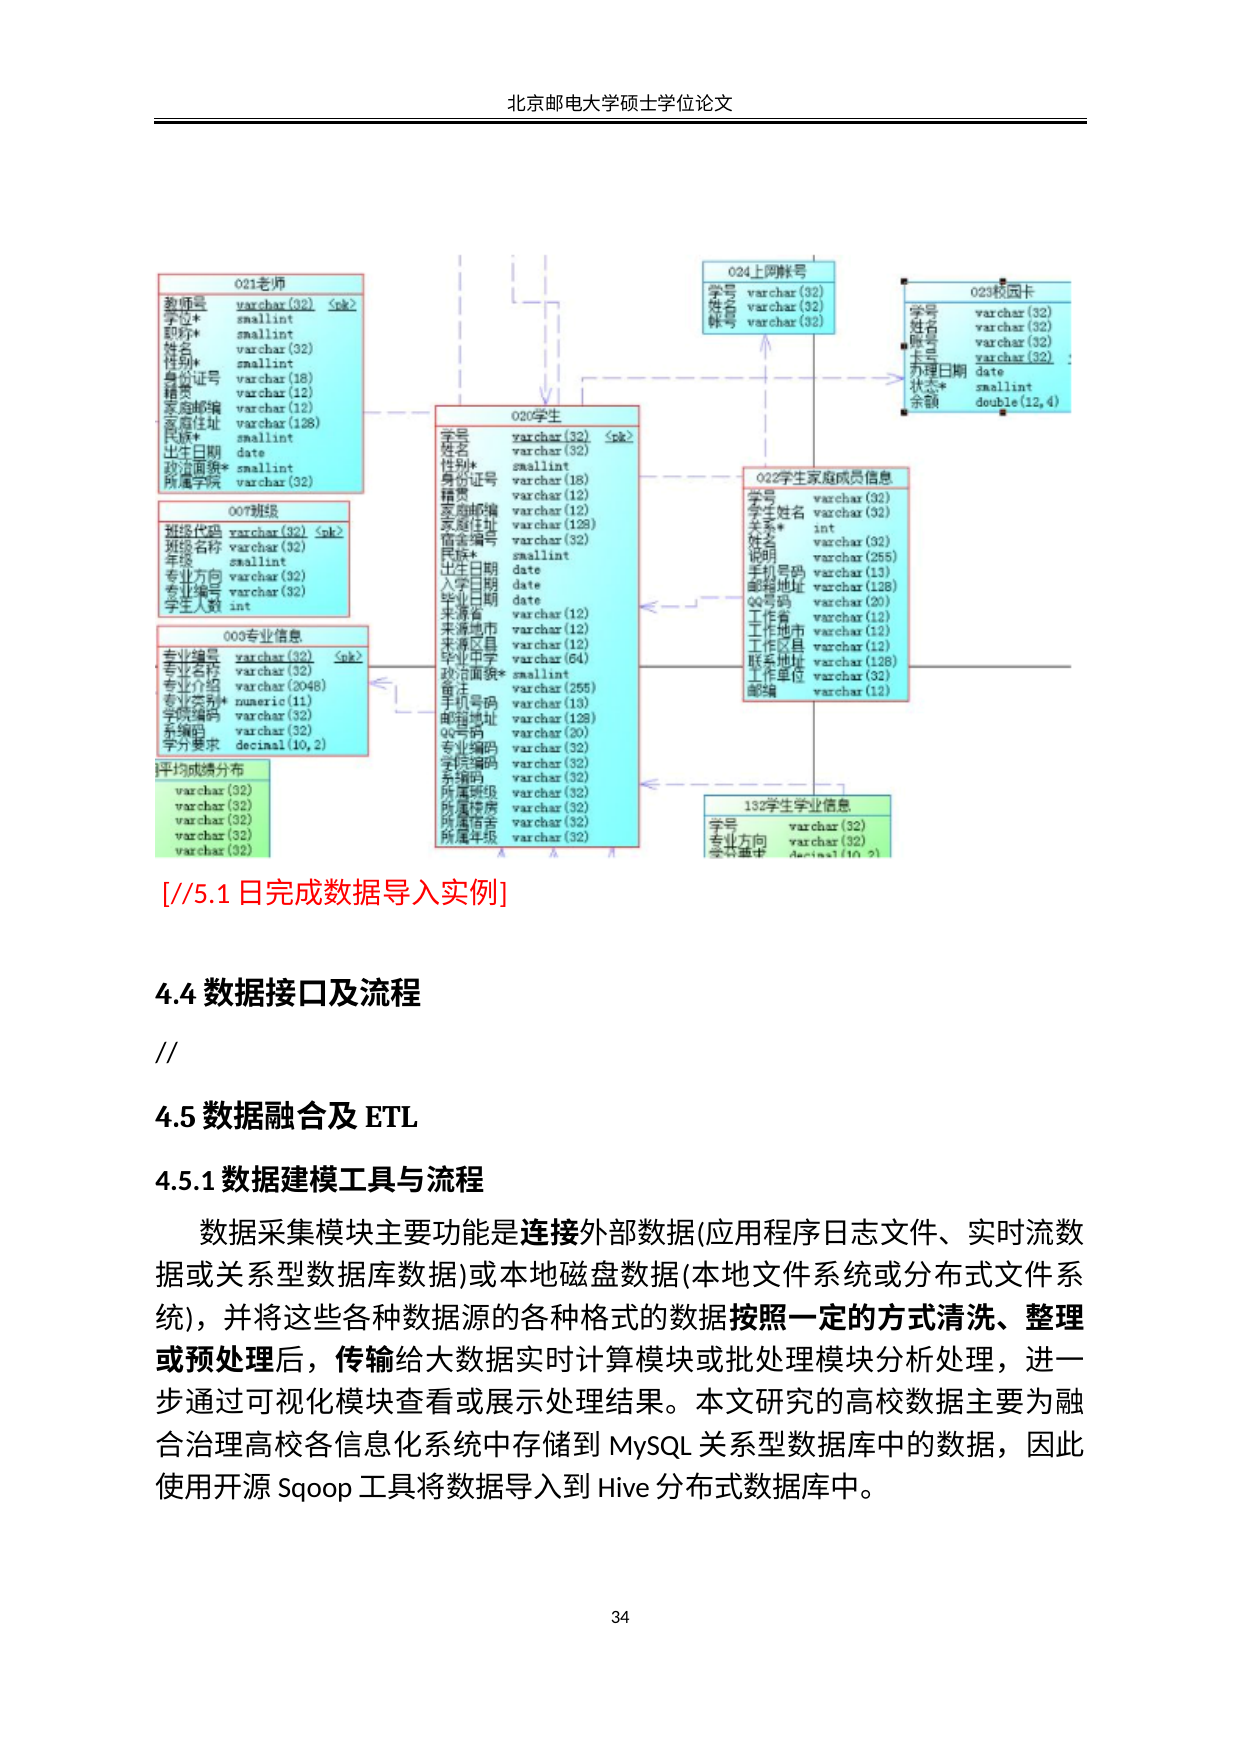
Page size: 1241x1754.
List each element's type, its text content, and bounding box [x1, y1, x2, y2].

subtitle 4.5.1 数据建模工具与流程 [155, 1157, 1085, 1199]
text 数据采集模块主要功能是连接外部数据(应用程序日志文件、实时流数据或关系型数据库数据)或本地磁盘数据(本地文件系统或分布式文件系统)，并将这些各种数据源的各种格式的数据按照一定的方式清洗、整理或预处理后，传输给大数据实时计算模块或批处理模块分析处理，进一步通过可视化模块查看或展示处理结果。本文研究的高校数据主要为融合治理高校各信息化系统中存储到MySQL关系型数据库中的数据，因此使用开源Sqoop工具将数据导入到Hive分布式数据库中。 [155, 1209, 1085, 1506]
text // [155, 1034, 1085, 1070]
subtitle 4.5数据融合及ETL [155, 1091, 1085, 1136]
picture [155, 177, 1084, 870]
text [//5.1日完成数据导入实例] [155, 869, 1085, 912]
subtitle 4.4数据接口及流程 [155, 968, 1085, 1013]
